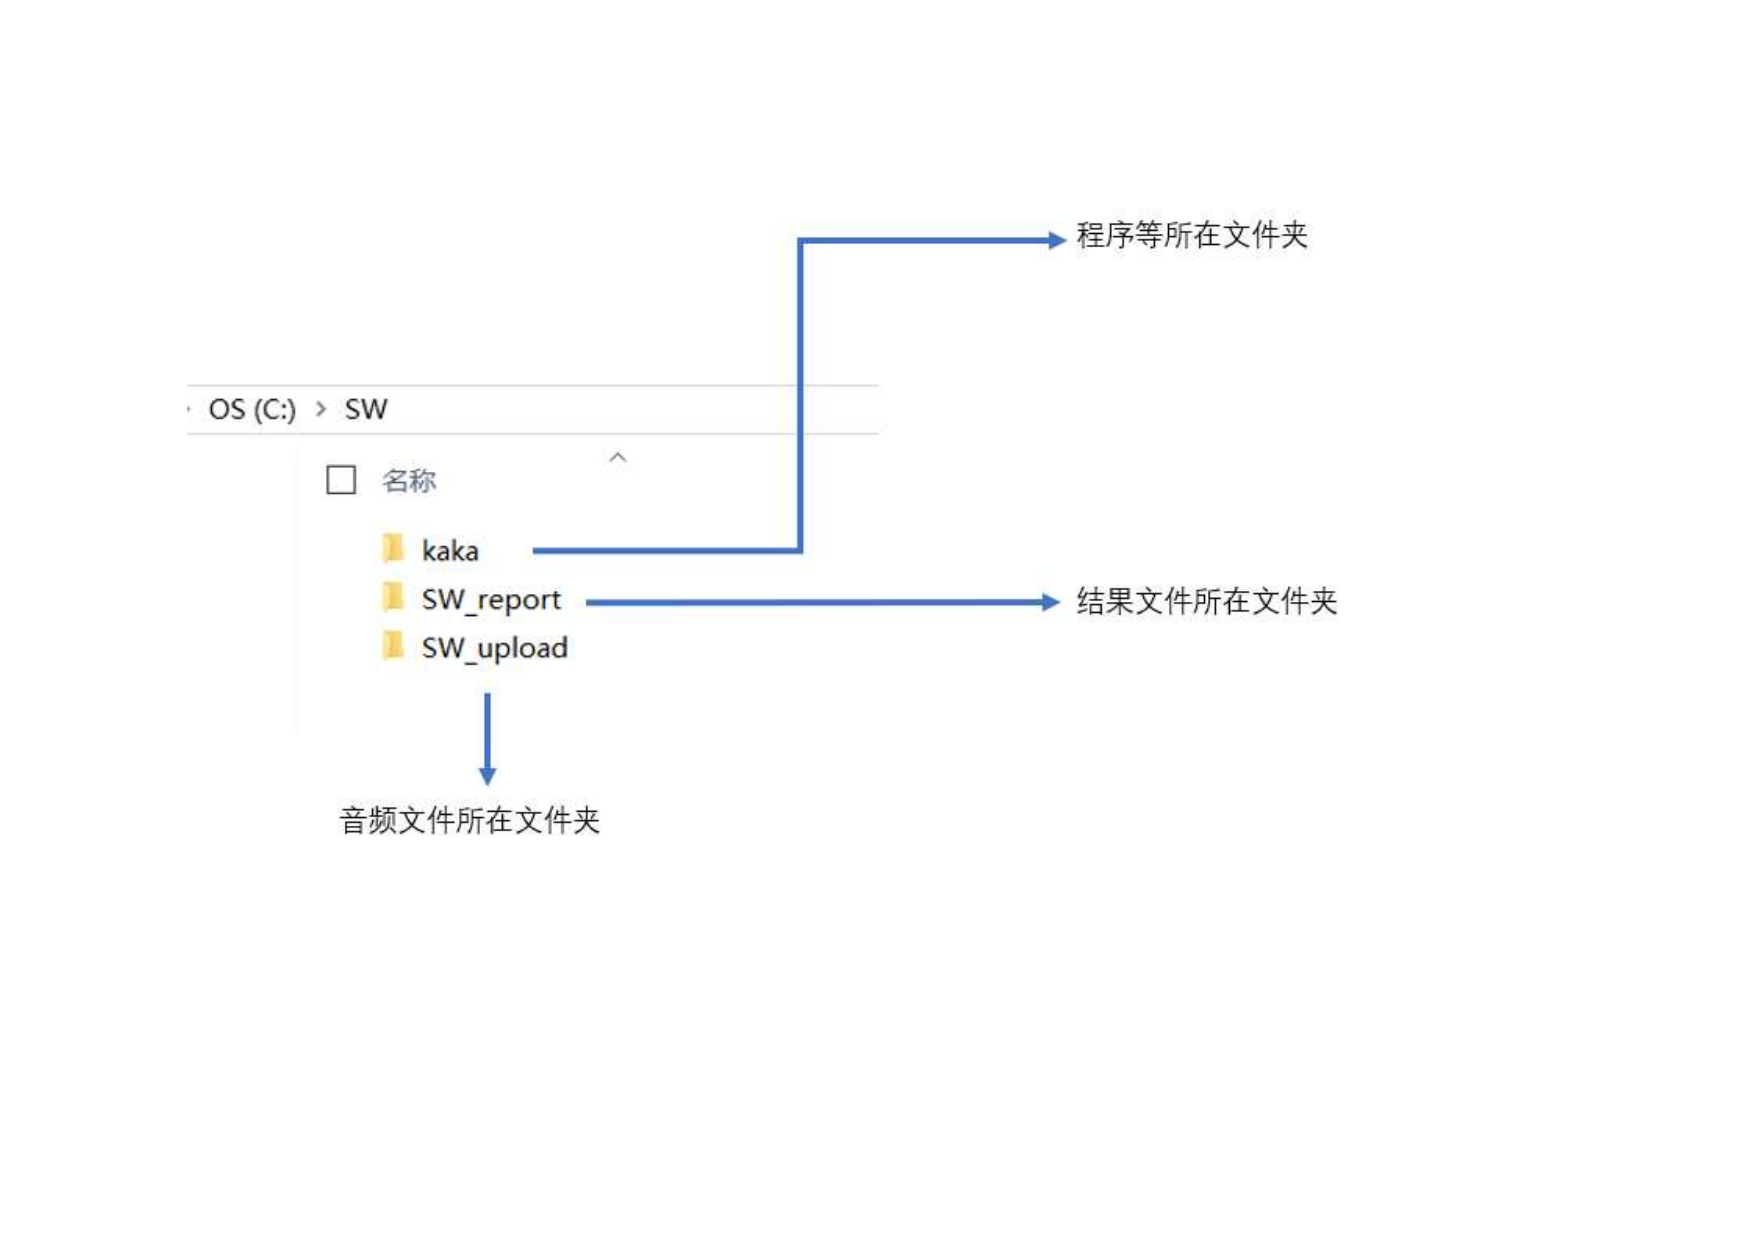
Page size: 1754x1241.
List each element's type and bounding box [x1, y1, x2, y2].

picture [150, 197, 1375, 875]
